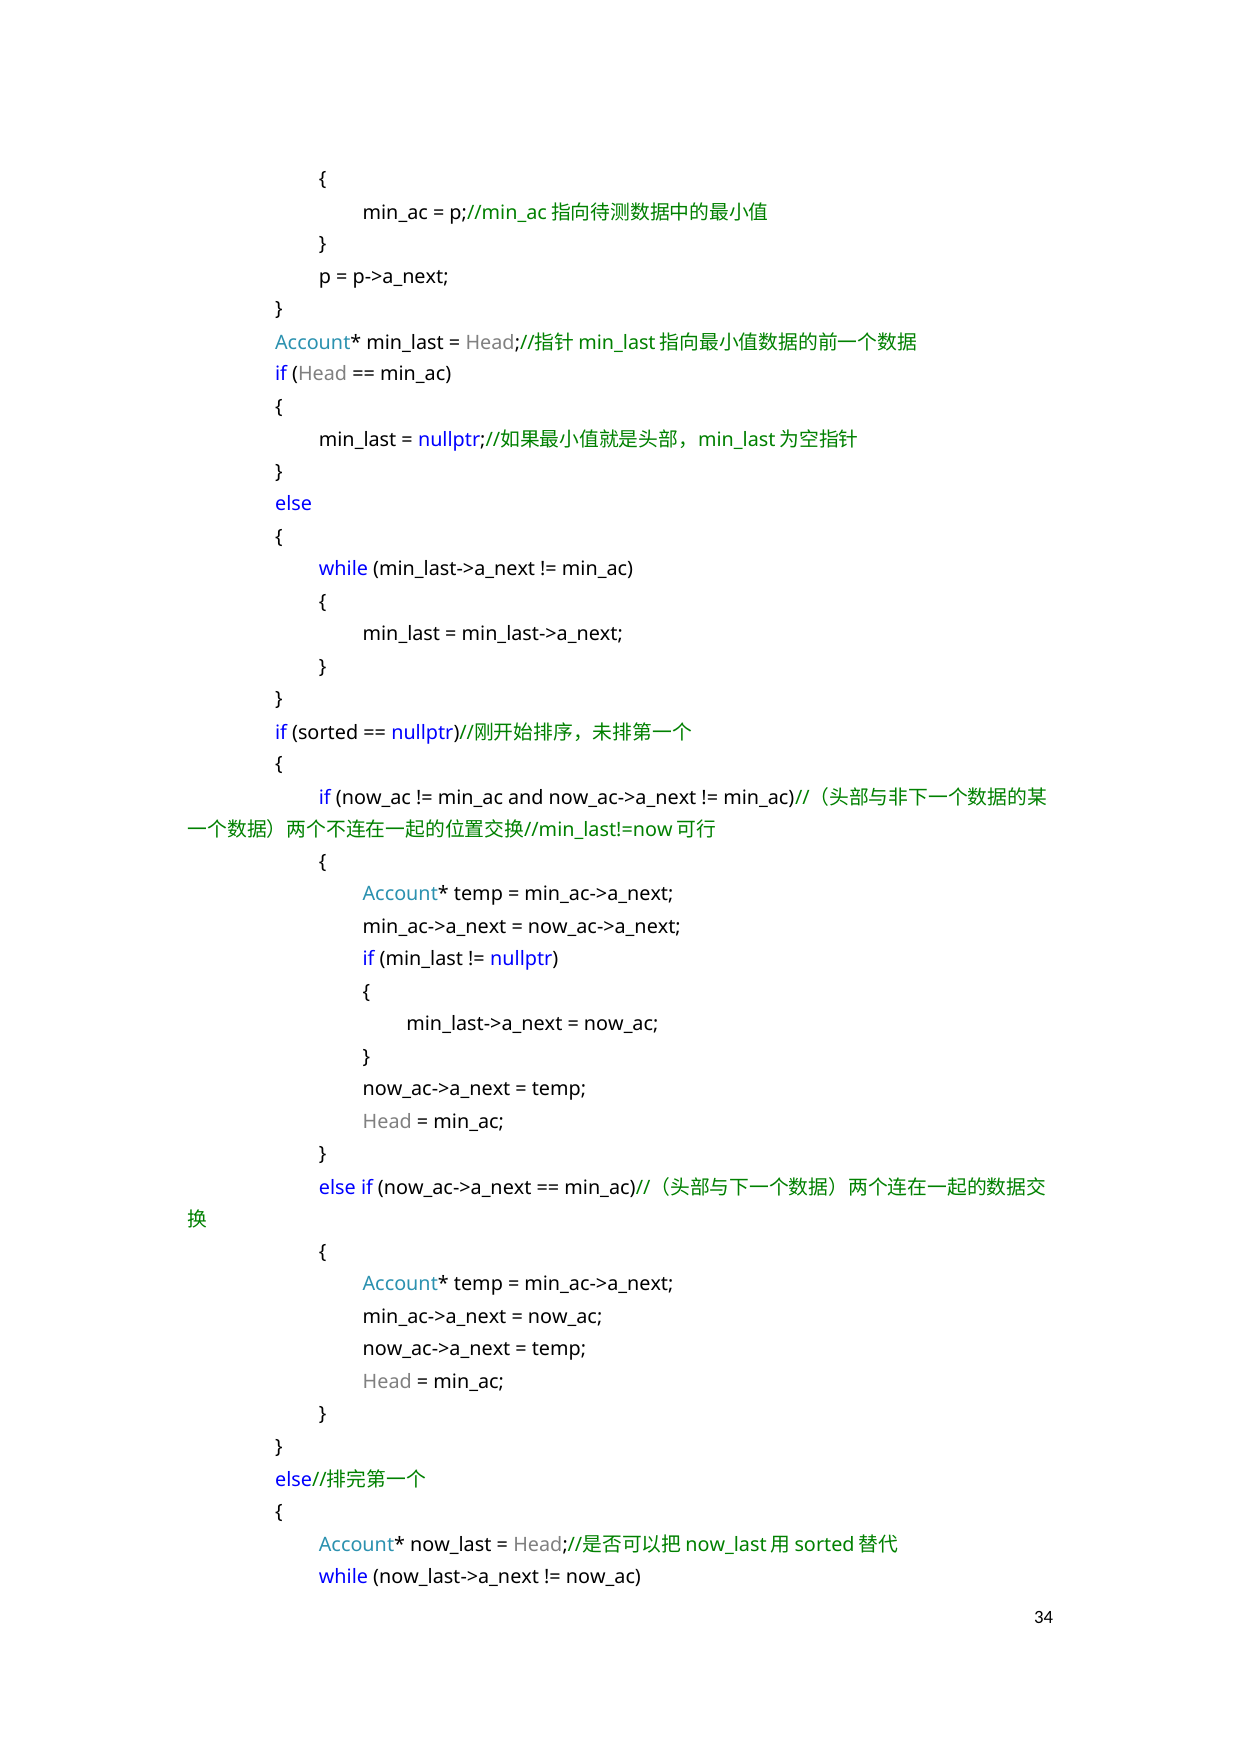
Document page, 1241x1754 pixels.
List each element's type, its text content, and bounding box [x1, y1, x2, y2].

text if (sorted == nullptr)//刚开始排序，未排第一个 [187, 714, 1053, 747]
text } [187, 1429, 1053, 1462]
text { [187, 519, 1053, 552]
text while (now_last->a_next != now_ac) [187, 1559, 1053, 1592]
text Account* min_last = Head;//指针min_last指向最小值数据的前一个数据 [187, 324, 1053, 357]
text Account* temp = min_ac->a_next; [187, 877, 1053, 909]
text { [187, 1494, 1053, 1527]
text Account* now_last = Head;//是否可以把now_last用sorted替代 [187, 1527, 1053, 1559]
text while (min_last->a_next != min_ac) [187, 552, 1053, 584]
text min_ac->a_next = now_ac->a_next; [187, 909, 1053, 942]
text { [187, 844, 1053, 877]
text { [187, 1234, 1053, 1267]
text } [187, 1039, 1053, 1072]
text min_last = min_last->a_next; [187, 617, 1053, 649]
text else if (now_ac->a_next == min_ac)//（头部与下一个数据）两个连在一起的数据交换 [187, 1169, 1053, 1234]
text p = p->a_next; [187, 259, 1053, 292]
text else [187, 487, 1053, 519]
text { [187, 974, 1053, 1007]
text } [187, 1137, 1053, 1169]
text min_last = nullptr;//如果最小值就是头部，min_last为空指针 [187, 422, 1053, 454]
text min_last->a_next = now_ac; [187, 1007, 1053, 1039]
text min_ac->a_next = now_ac; [187, 1299, 1053, 1332]
text else//排完第一个 [187, 1462, 1053, 1494]
text } [187, 454, 1053, 487]
text min_ac = p;//min_ac指向待测数据中的最小值 [187, 194, 1053, 227]
text } [187, 1397, 1053, 1429]
text if (now_ac != min_ac and now_ac->a_next != min_ac)//（头部与非下一个数据的某一个数据）两个不连在一起的位置交换//min_last!=now可行 [187, 779, 1053, 844]
text now_ac->a_next = temp; [187, 1332, 1053, 1364]
text if (min_last != nullptr) [187, 942, 1053, 974]
text } [187, 682, 1053, 714]
text } [187, 227, 1053, 259]
text { [187, 584, 1053, 617]
text Account* temp = min_ac->a_next; [187, 1267, 1053, 1299]
text } [187, 649, 1053, 682]
text { [187, 747, 1053, 779]
text now_ac->a_next = temp; [187, 1072, 1053, 1104]
text { [187, 162, 1053, 194]
text } [187, 292, 1053, 324]
text Head = min_ac; [187, 1364, 1053, 1397]
text { [187, 389, 1053, 422]
text Head = min_ac; [187, 1104, 1053, 1137]
text if (Head == min_ac) [187, 357, 1053, 389]
